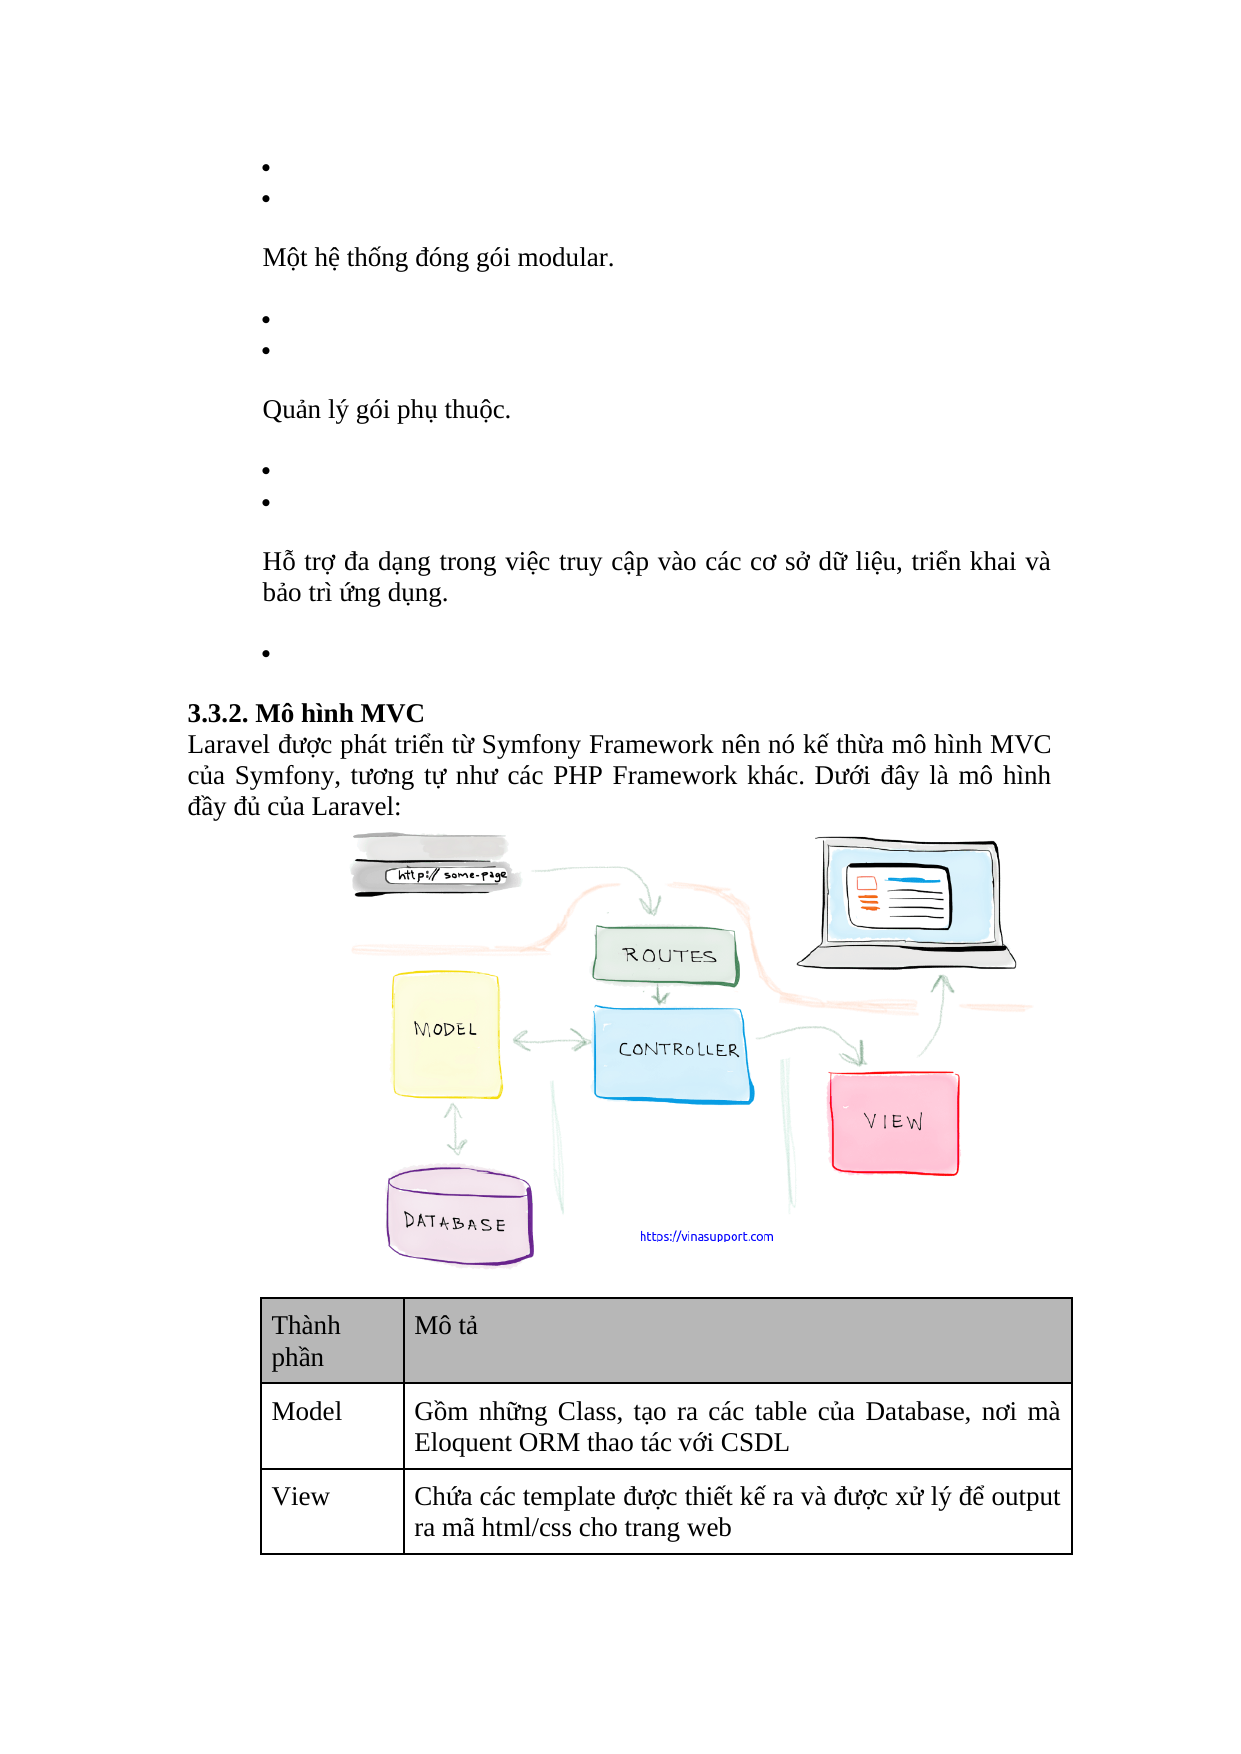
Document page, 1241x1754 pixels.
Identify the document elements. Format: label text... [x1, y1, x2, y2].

table_cell Chứa các template được thiết kế ra và được xử lý để output ra mã html/css cho trang web [405, 1470, 1071, 1553]
text Hỗ trợ đa dạng trong việc truy cập vào các cơ sở dữ liệu, triển khai và bảo trì ứng dụng. [262, 545, 1053, 607]
picture [337, 821, 1039, 1273]
text Laravel được phát triển từ Symfony Framework nên nó kế thừa mô hình MVC của Symfony, tương tự như các PHP Framework khác. Dưới đây là mô hình đầy đủ của Laravel: [187, 728, 1053, 821]
text Một hệ thống đóng gói modular. [262, 241, 1053, 273]
subtitle 3.3.2. Mô hình MVC [187, 697, 1053, 728]
table_cell Model [262, 1384, 403, 1467]
table_cell View [262, 1470, 403, 1553]
table_header Mô tả [405, 1299, 1071, 1382]
table_header Thành phần [262, 1299, 403, 1382]
table_cell Gồm những Class, tạo ra các table của Database, nơi mà Eloquent ORM thao tác với CSDL [405, 1384, 1071, 1467]
text Quản lý gói phụ thuộc. [262, 393, 1053, 424]
